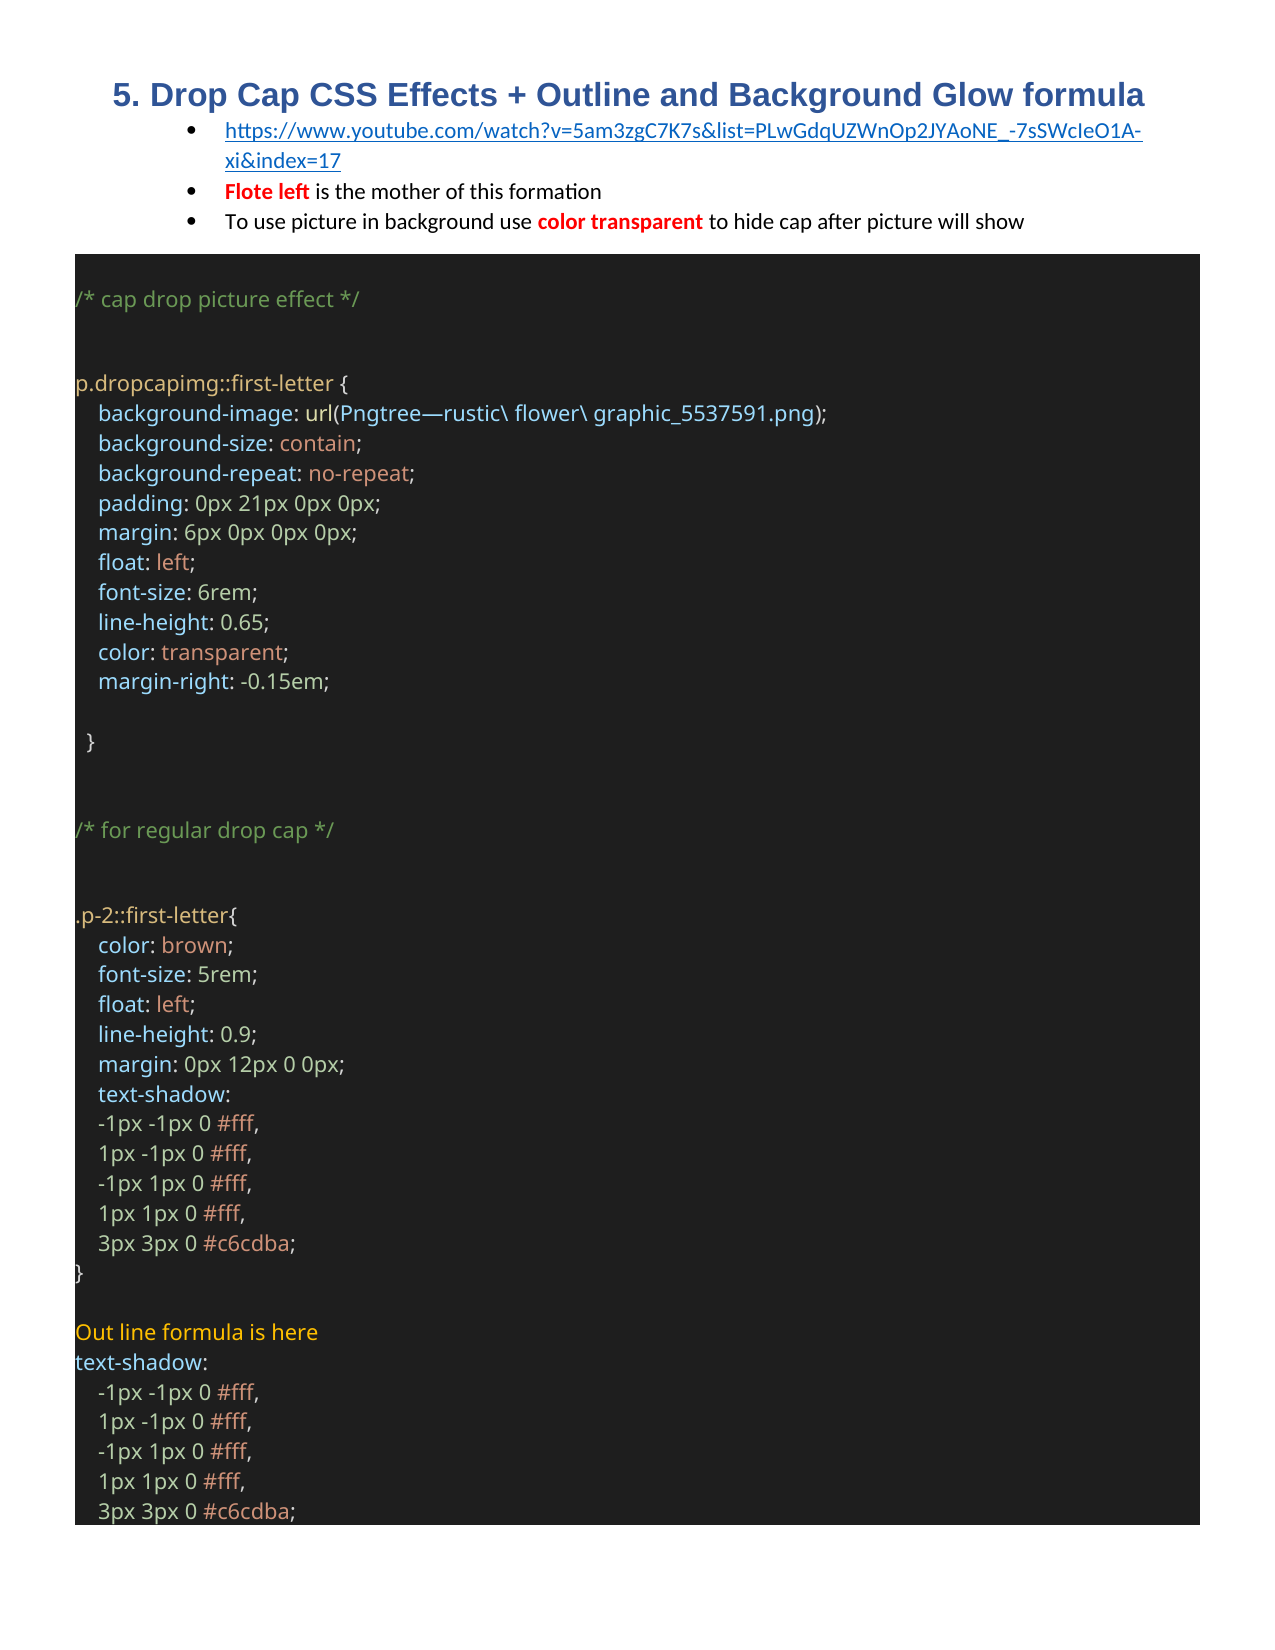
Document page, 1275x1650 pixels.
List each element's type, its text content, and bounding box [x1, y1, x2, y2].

text float: left; [75, 989, 1200, 1019]
text 3px 3px 0 #c6cdba; [75, 1227, 1200, 1257]
text color: brown; [75, 929, 1200, 959]
text font-size: 6rem; [75, 577, 1200, 607]
text background-image: url(Pngtree—rustic\ flower\ graphic_5537591.png); [75, 398, 1200, 428]
text line-height: 0.65; [75, 607, 1200, 636]
list https://www.youtube.com/watch?v=5am3zgC7K7s&list=PLwGdqUZWnOp2JYAoNE_-7sSWcIeO1A-xi&index=17 [187, 116, 1200, 175]
text .p-2::first-letter{ [75, 900, 1200, 929]
text margin: 0px 12px 0 0px; [75, 1049, 1200, 1078]
text /* cap drop picture effect */ [75, 284, 1200, 313]
text font-size: 5rem; [75, 959, 1200, 989]
text float: left; [75, 547, 1200, 577]
text -1px 1px 0 #fff, [75, 1436, 1200, 1466]
text } [75, 1257, 1200, 1287]
list To use picture in background use color transparent to hide cap after picture will show [187, 207, 1200, 235]
text line-height: 0.9; [75, 1019, 1200, 1049]
text text-shadow: [75, 1078, 1200, 1108]
text 1px -1px 0 #fff, [75, 1406, 1200, 1436]
text margin-right: -0.15em; [75, 666, 1200, 696]
text text-shadow: [75, 1347, 1200, 1376]
list Flote left is the mother of this formation [187, 177, 1200, 205]
text -1px -1px 0 #fff, [75, 1108, 1200, 1138]
text 1px -1px 0 #fff, [75, 1138, 1200, 1168]
text background-size: contain; [75, 428, 1200, 458]
text background-repeat: no-repeat; [75, 458, 1200, 487]
text color: transparent; [75, 636, 1200, 666]
text 3px 3px 0 #c6cdba; [75, 1496, 1200, 1525]
subtitle Drop Cap CSS Effects + Outline and Background Glow formula [112, 75, 1200, 113]
text /* for regular drop cap */ [75, 815, 1200, 845]
text Out line formula is here [75, 1317, 1200, 1347]
text p.dropcapimg::first-letter { [75, 368, 1200, 398]
text -1px -1px 0 #fff, [75, 1376, 1200, 1406]
text 1px 1px 0 #fff, [75, 1466, 1200, 1496]
text } [75, 726, 1200, 756]
text 1px 1px 0 #fff, [75, 1198, 1200, 1227]
text padding: 0px 21px 0px 0px; [75, 487, 1200, 517]
text margin: 6px 0px 0px 0px; [75, 517, 1200, 547]
text -1px 1px 0 #fff, [75, 1168, 1200, 1198]
